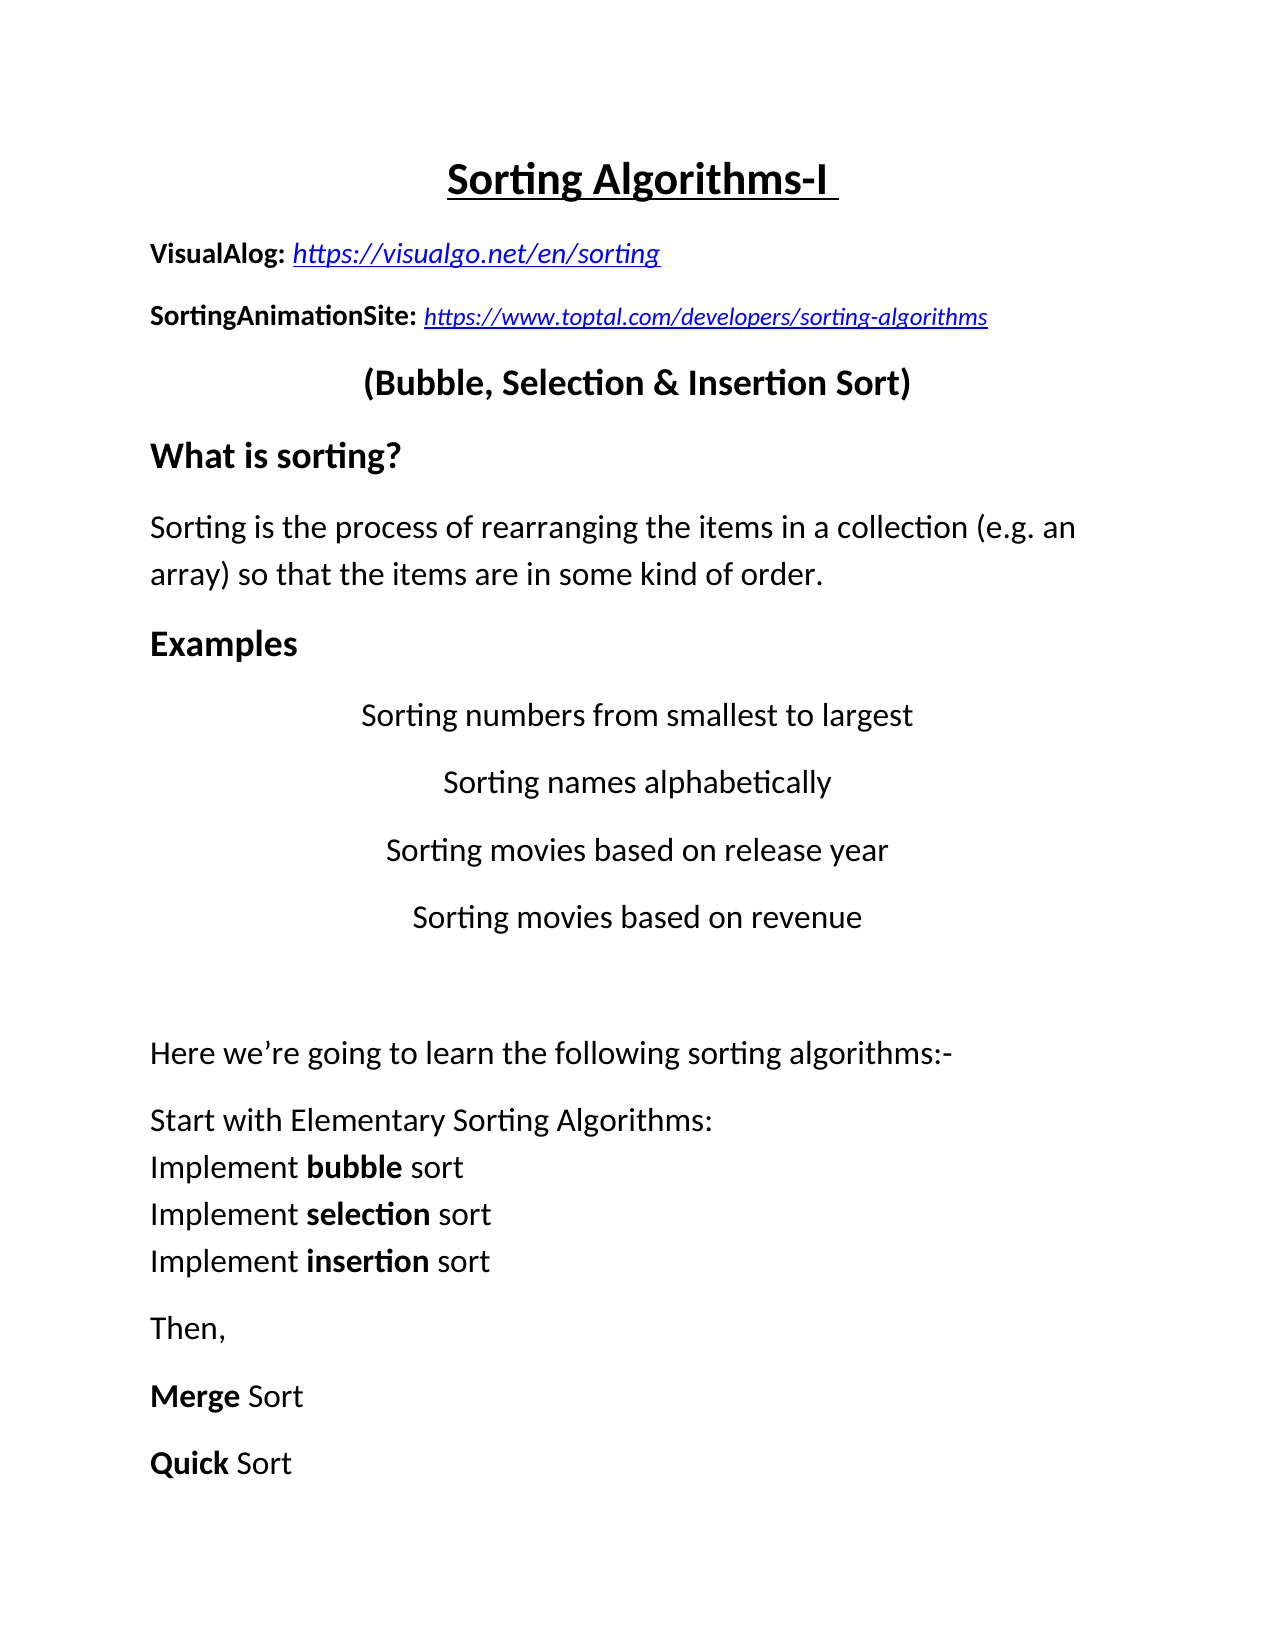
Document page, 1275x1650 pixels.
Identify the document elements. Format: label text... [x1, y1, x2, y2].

text Merge Sort [150, 1375, 1125, 1416]
text What is sorting? [150, 432, 1125, 478]
text Sorting names alphabetically [150, 761, 1125, 802]
text Sorting is the process of rearranging the items in a collection (e.g. an array) so that the items are in some kind of order. [150, 506, 1125, 593]
text Sorting movies based on revenue [150, 896, 1125, 937]
text SortingAnimationSite: https://www.toptal.com/developers/sorting-algorithms [150, 297, 1125, 332]
text Quick Sort [150, 1442, 1125, 1483]
text Then, [150, 1307, 1125, 1348]
text Here we’re going to learn the following sorting algorithms:- [150, 1032, 1125, 1072]
text Start with Elementary Sorting Algorithms: Implement bubble sort Implement selection sort Implement insertion sort [150, 1099, 1125, 1280]
text (Bubble, Selection & Insertion Sort) [150, 359, 1125, 404]
text Sorting Algorithms-I [150, 150, 1125, 206]
text Examples [150, 620, 1125, 666]
text Sorting movies based on release year [150, 829, 1125, 869]
text VisualAlog: https://visualgo.net/en/sorting [150, 235, 1125, 271]
text Sorting numbers from smallest to largest [150, 694, 1125, 734]
